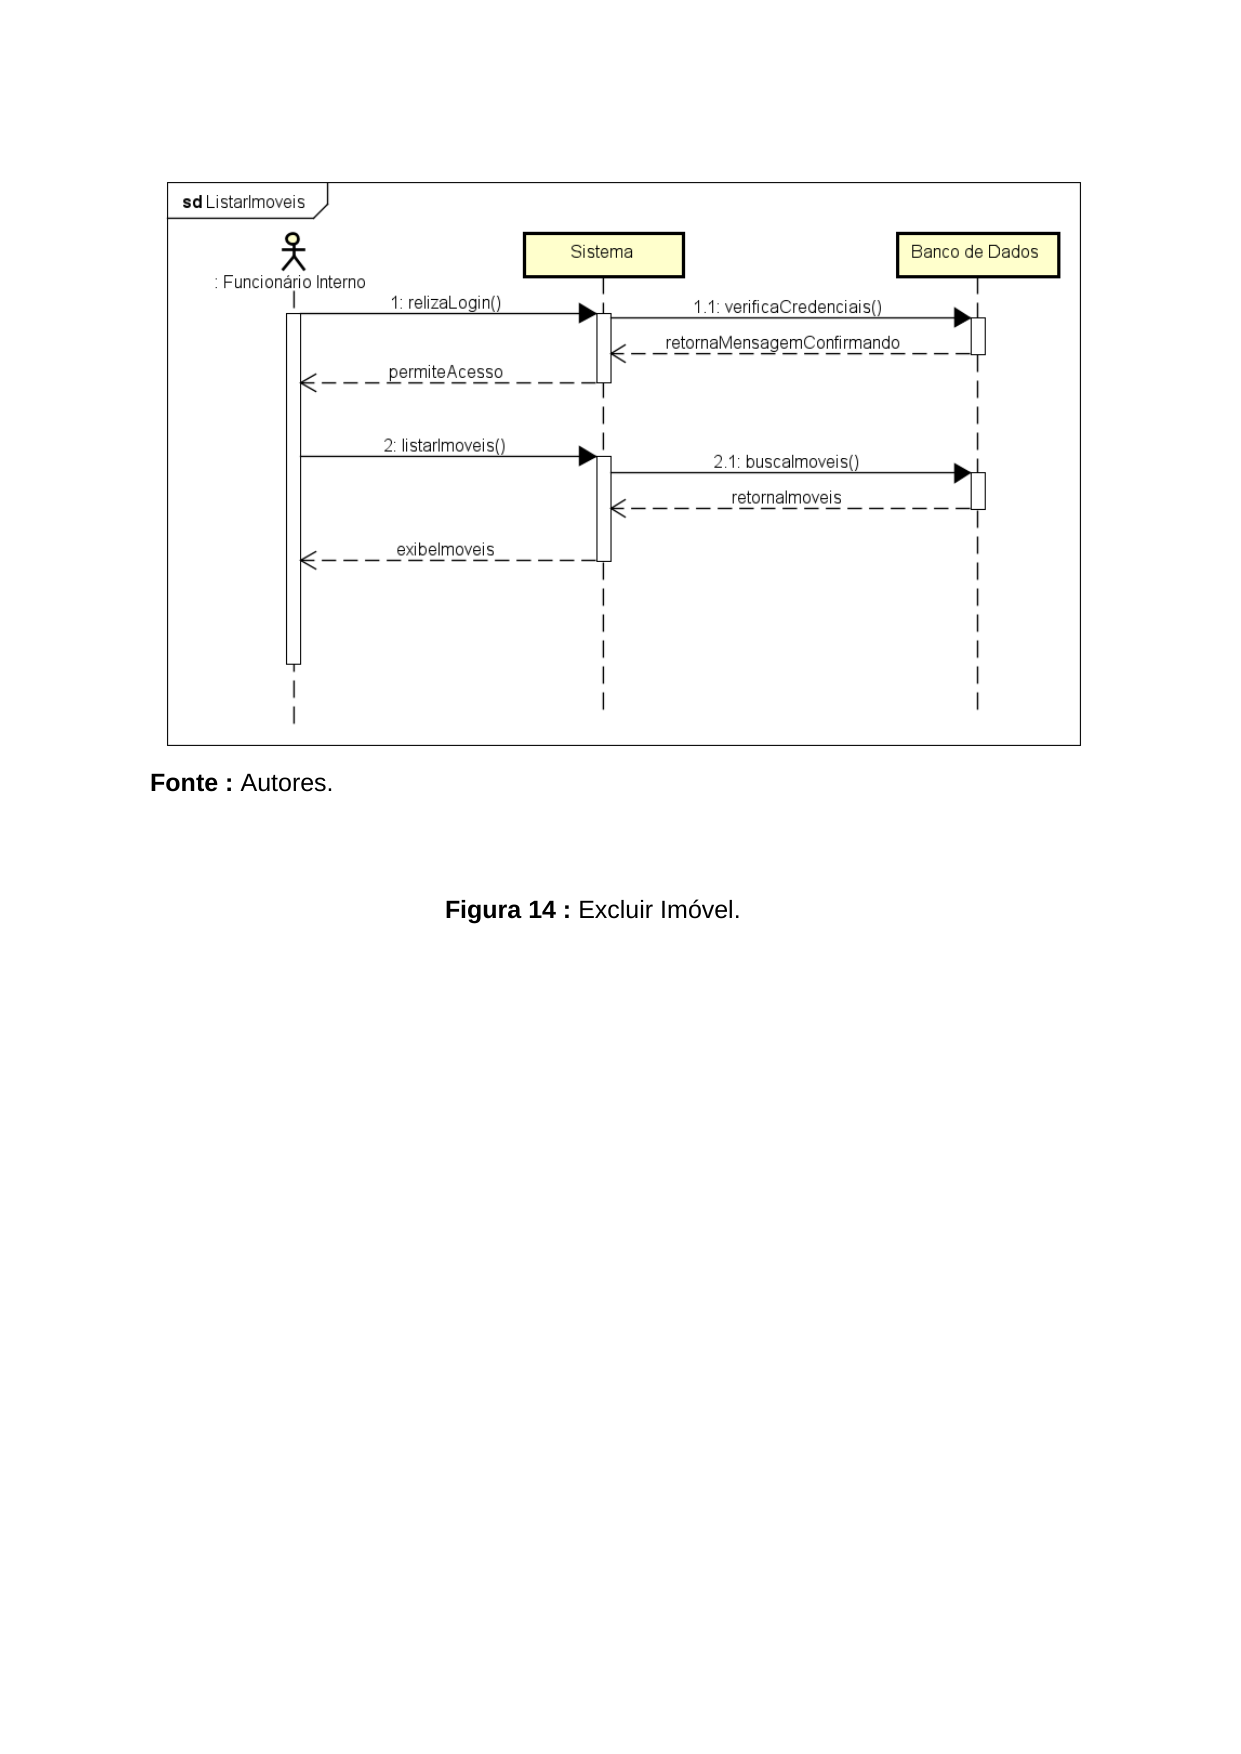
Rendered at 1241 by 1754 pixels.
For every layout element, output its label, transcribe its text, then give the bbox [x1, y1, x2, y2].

text Figura 14 : Excluir Imóvel. [150, 895, 1035, 924]
picture [153, 168, 1094, 759]
